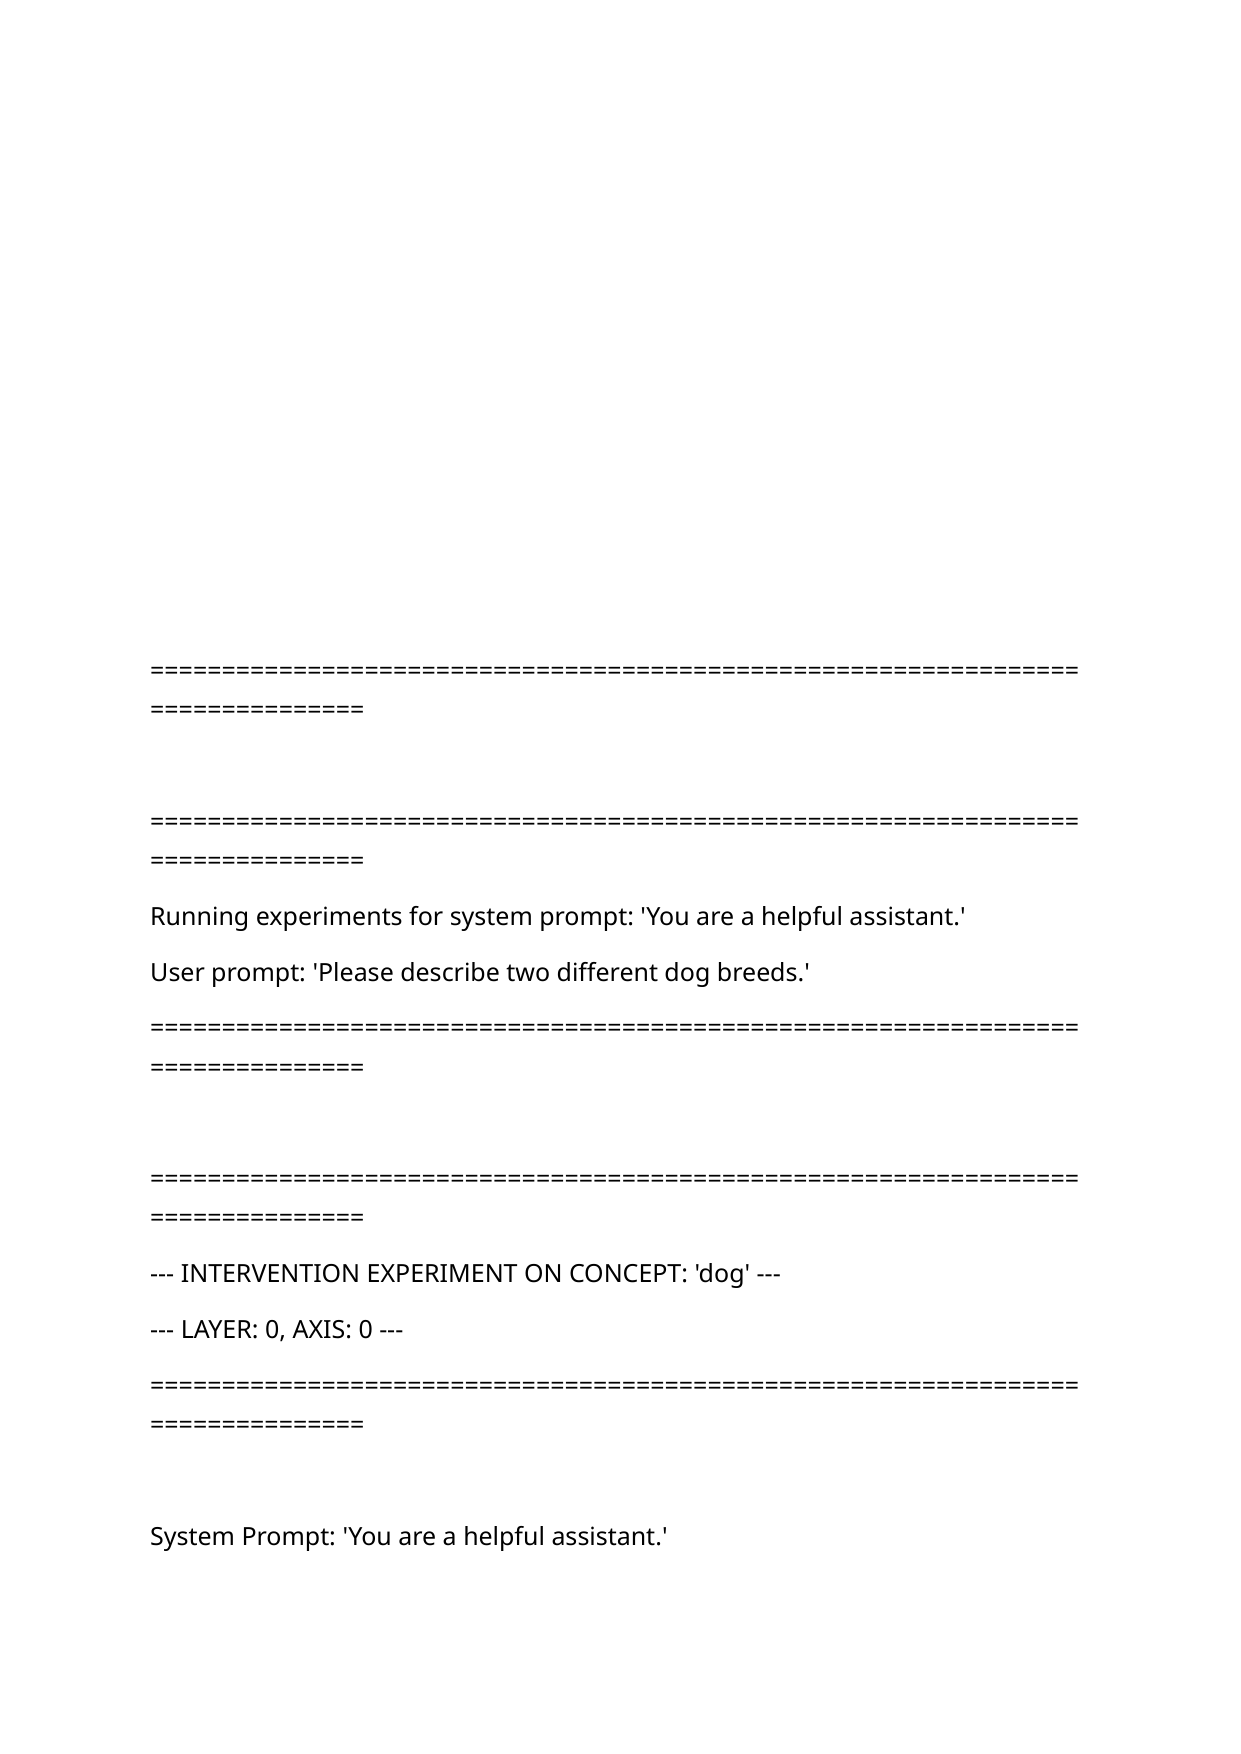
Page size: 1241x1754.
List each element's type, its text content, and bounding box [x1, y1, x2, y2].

text ================================================================================ [150, 803, 1090, 877]
text Running experiments for system prompt: 'You are a helpful assistant.' [150, 898, 1090, 932]
text --- INTERVENTION EXPERIMENT ON CONCEPT: 'dog' --- [150, 1256, 1090, 1290]
text User prompt: 'Please describe two different dog breeds.' [150, 954, 1090, 988]
text ================================================================================ [150, 1367, 1090, 1441]
text --- LAYER: 0, AXIS: 0 --- [150, 1312, 1090, 1346]
text ================================================================================ [150, 1010, 1090, 1083]
text System Prompt: 'You are a helpful assistant.' [150, 1518, 1090, 1552]
text ================================================================================ [150, 652, 1090, 726]
text ================================================================================ [150, 1161, 1090, 1234]
